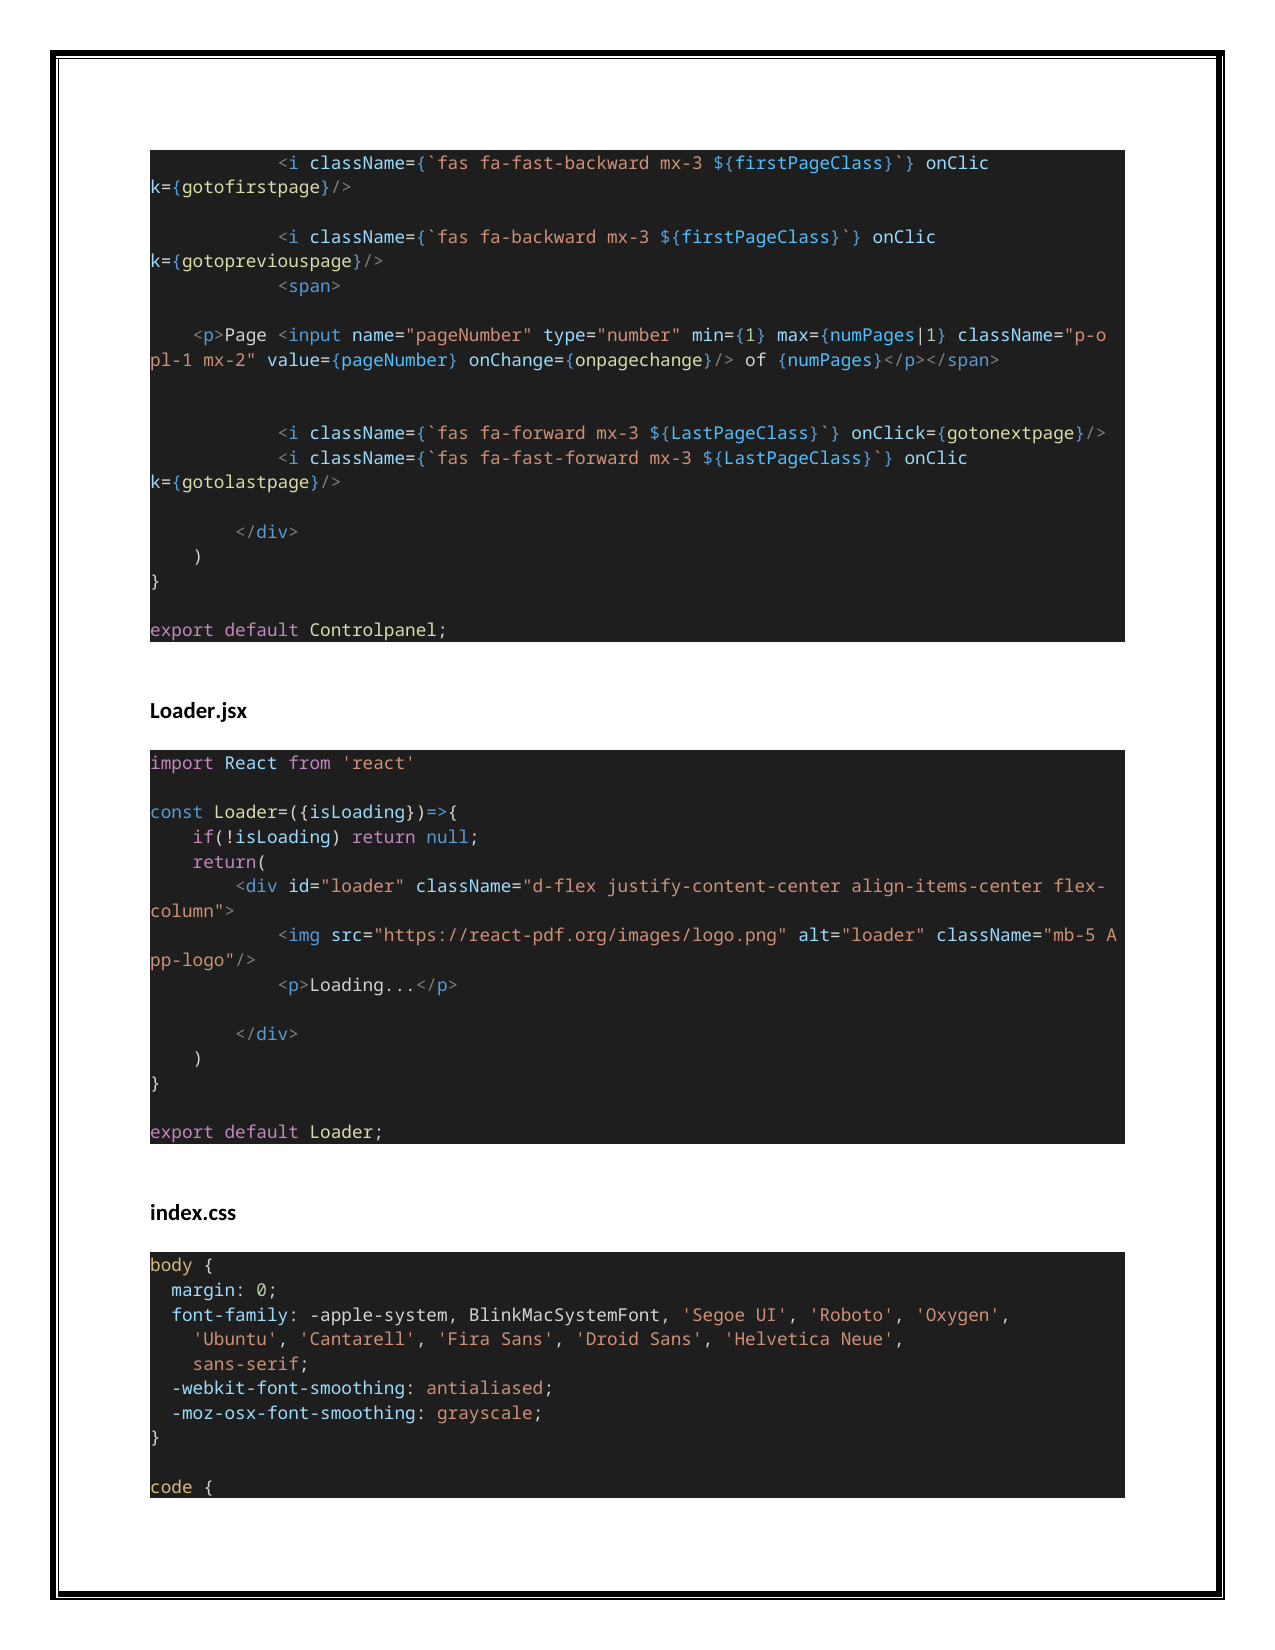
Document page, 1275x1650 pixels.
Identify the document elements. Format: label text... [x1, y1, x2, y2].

text <i className={`fas fa-backward mx-3 ${firstPageClass}`} onClick={gotopreviouspage}/> [150, 224, 1125, 273]
text <img src="https://react-pdf.org/images/logo.png" alt="loader" className="mb-5 App-logo"/> [150, 922, 1125, 972]
text } [150, 1070, 1125, 1094]
text if(!isLoading) return null; [150, 824, 1125, 849]
text import React from 'react' [150, 750, 1125, 775]
text <i className={`fas fa-fast-backward mx-3 ${firstPageClass}`} onClick={gotofirstpage}/> [150, 150, 1125, 199]
text const Loader=({isLoading})=>{ [150, 799, 1125, 824]
text return( [150, 849, 1125, 873]
text <span> [150, 273, 1125, 297]
text ) [150, 1045, 1125, 1070]
text sans-serif; [150, 1351, 1125, 1375]
text font-family: -apple-system, BlinkMacSystemFont, 'Segoe UI', 'Roboto', 'Oxygen', [150, 1302, 1125, 1326]
text Loader.jsx [150, 696, 1125, 724]
text </div> [150, 1021, 1125, 1045]
text } [150, 568, 1125, 592]
text -webkit-font-smoothing: antialiased; [150, 1375, 1125, 1400]
text <div id="loader" className="d-flex justify-content-center align-items-center flex-column"> [150, 873, 1125, 922]
text } [150, 1424, 1125, 1449]
text margin: 0; [150, 1277, 1125, 1302]
text <i className={`fas fa-forward mx-3 ${LastPageClass}`} onClick={gotonextpage}/> [150, 420, 1125, 445]
text index.css [150, 1198, 1125, 1226]
text export default Loader; [150, 1119, 1125, 1144]
text <i className={`fas fa-fast-forward mx-3 ${LastPageClass}`} onClick={gotolastpage}/> [150, 445, 1125, 494]
text <p>Loading...</p> [150, 972, 1125, 996]
text body { [150, 1252, 1125, 1277]
text ) [150, 543, 1125, 568]
text </div> [150, 519, 1125, 543]
text code { [150, 1474, 1125, 1498]
text 'Ubuntu', 'Cantarell', 'Fira Sans', 'Droid Sans', 'Helvetica Neue', [150, 1326, 1125, 1351]
text export default Controlpanel; [150, 617, 1125, 642]
text <p>Page <input name="pageNumber" type="number" min={1} max={numPages|1} className="p-o pl-1 mx-2" value={pageNumber} onChange={onpagechange}/> of {numPages}</p></span> [150, 322, 1125, 371]
text -moz-osx-font-smoothing: grayscale; [150, 1400, 1125, 1424]
